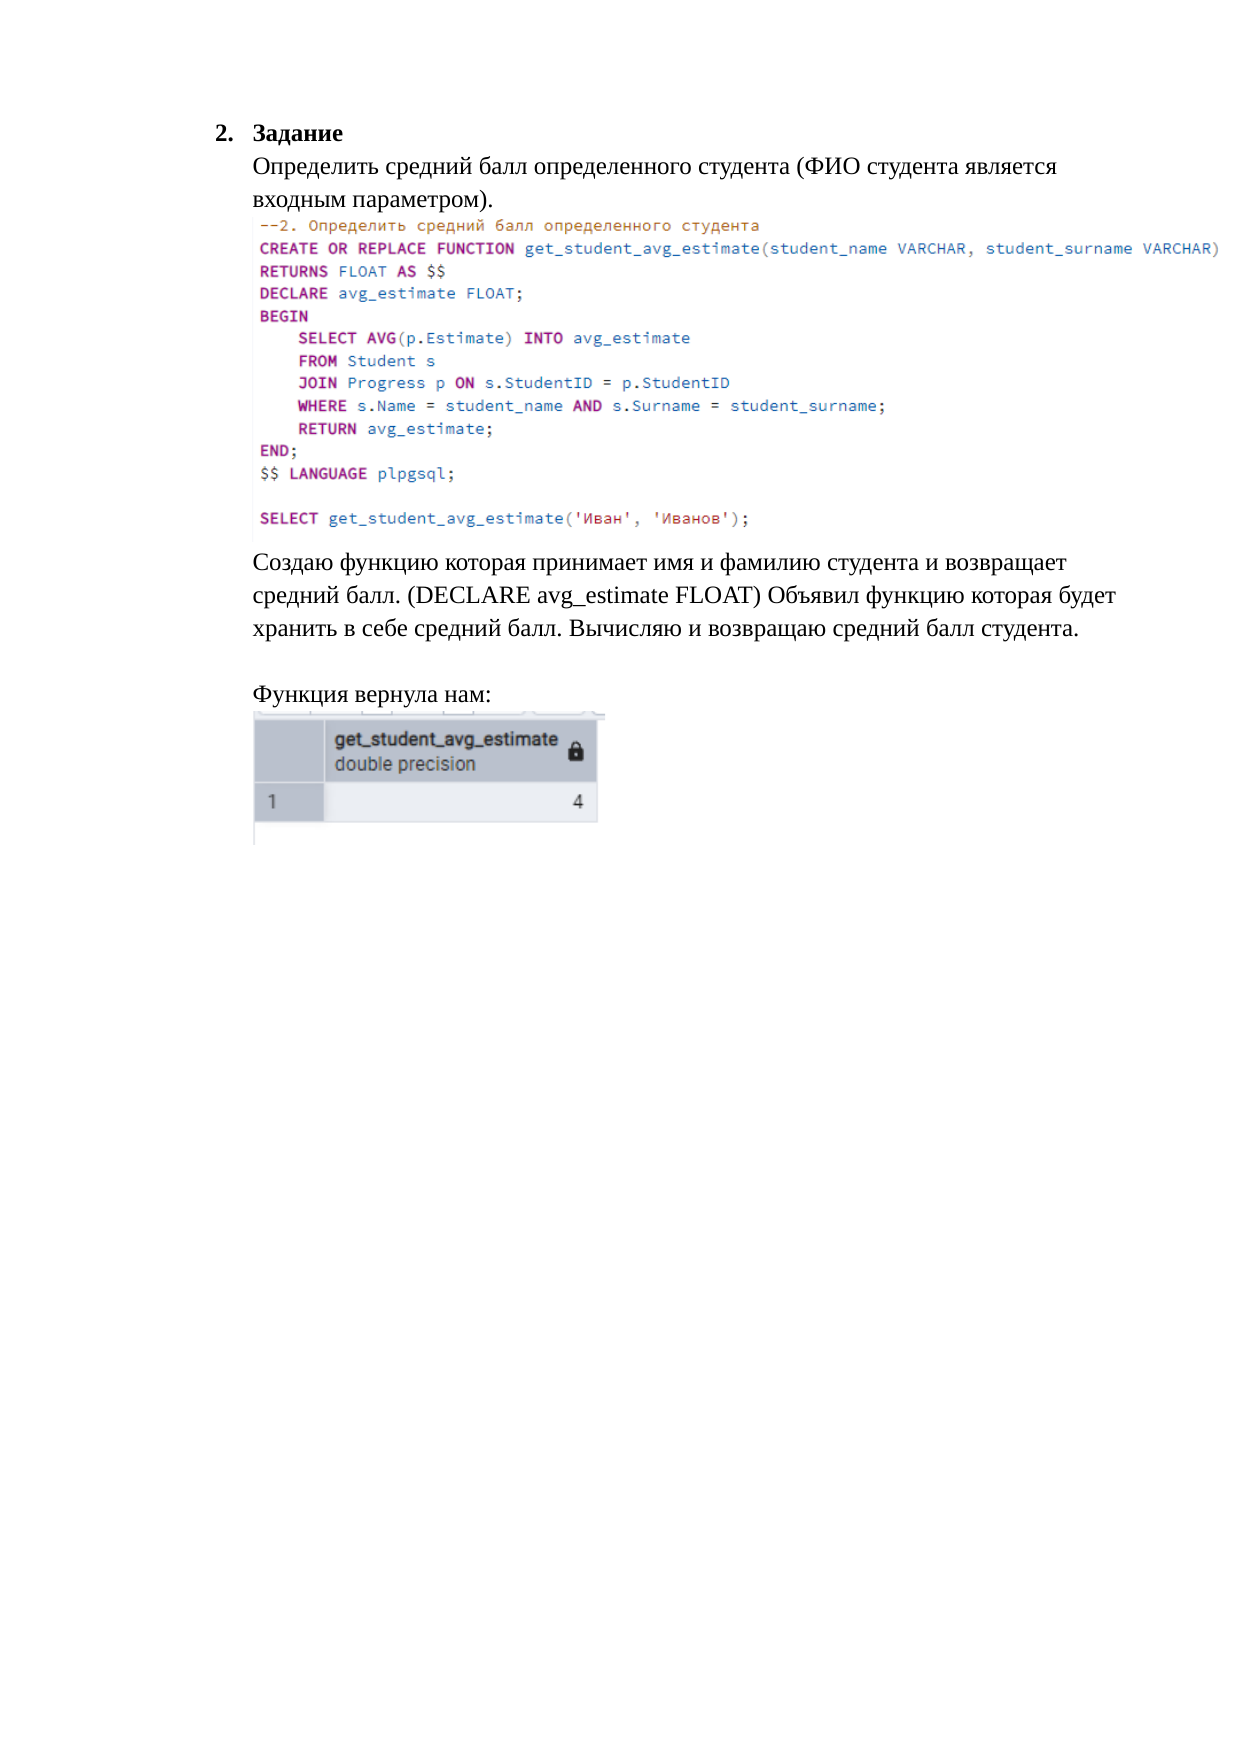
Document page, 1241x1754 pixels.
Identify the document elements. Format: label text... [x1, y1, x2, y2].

list Создаю функцию которая принимает имя и фамилию студента и возвращает средний балл. (DECLARE avg_estimate FLOAT) Объявил функцию которая будет хранить в себе средний балл. Вычисляю и возвращаю средний балл студента. [252, 547, 1152, 641]
picture [252, 217, 1227, 542]
picture [252, 711, 606, 845]
list Задание [215, 118, 1152, 147]
list Функция вернула нам: [252, 679, 1152, 707]
list Определить средний балл определенного студента (ФИО студента является входным параметром). [252, 151, 1152, 213]
